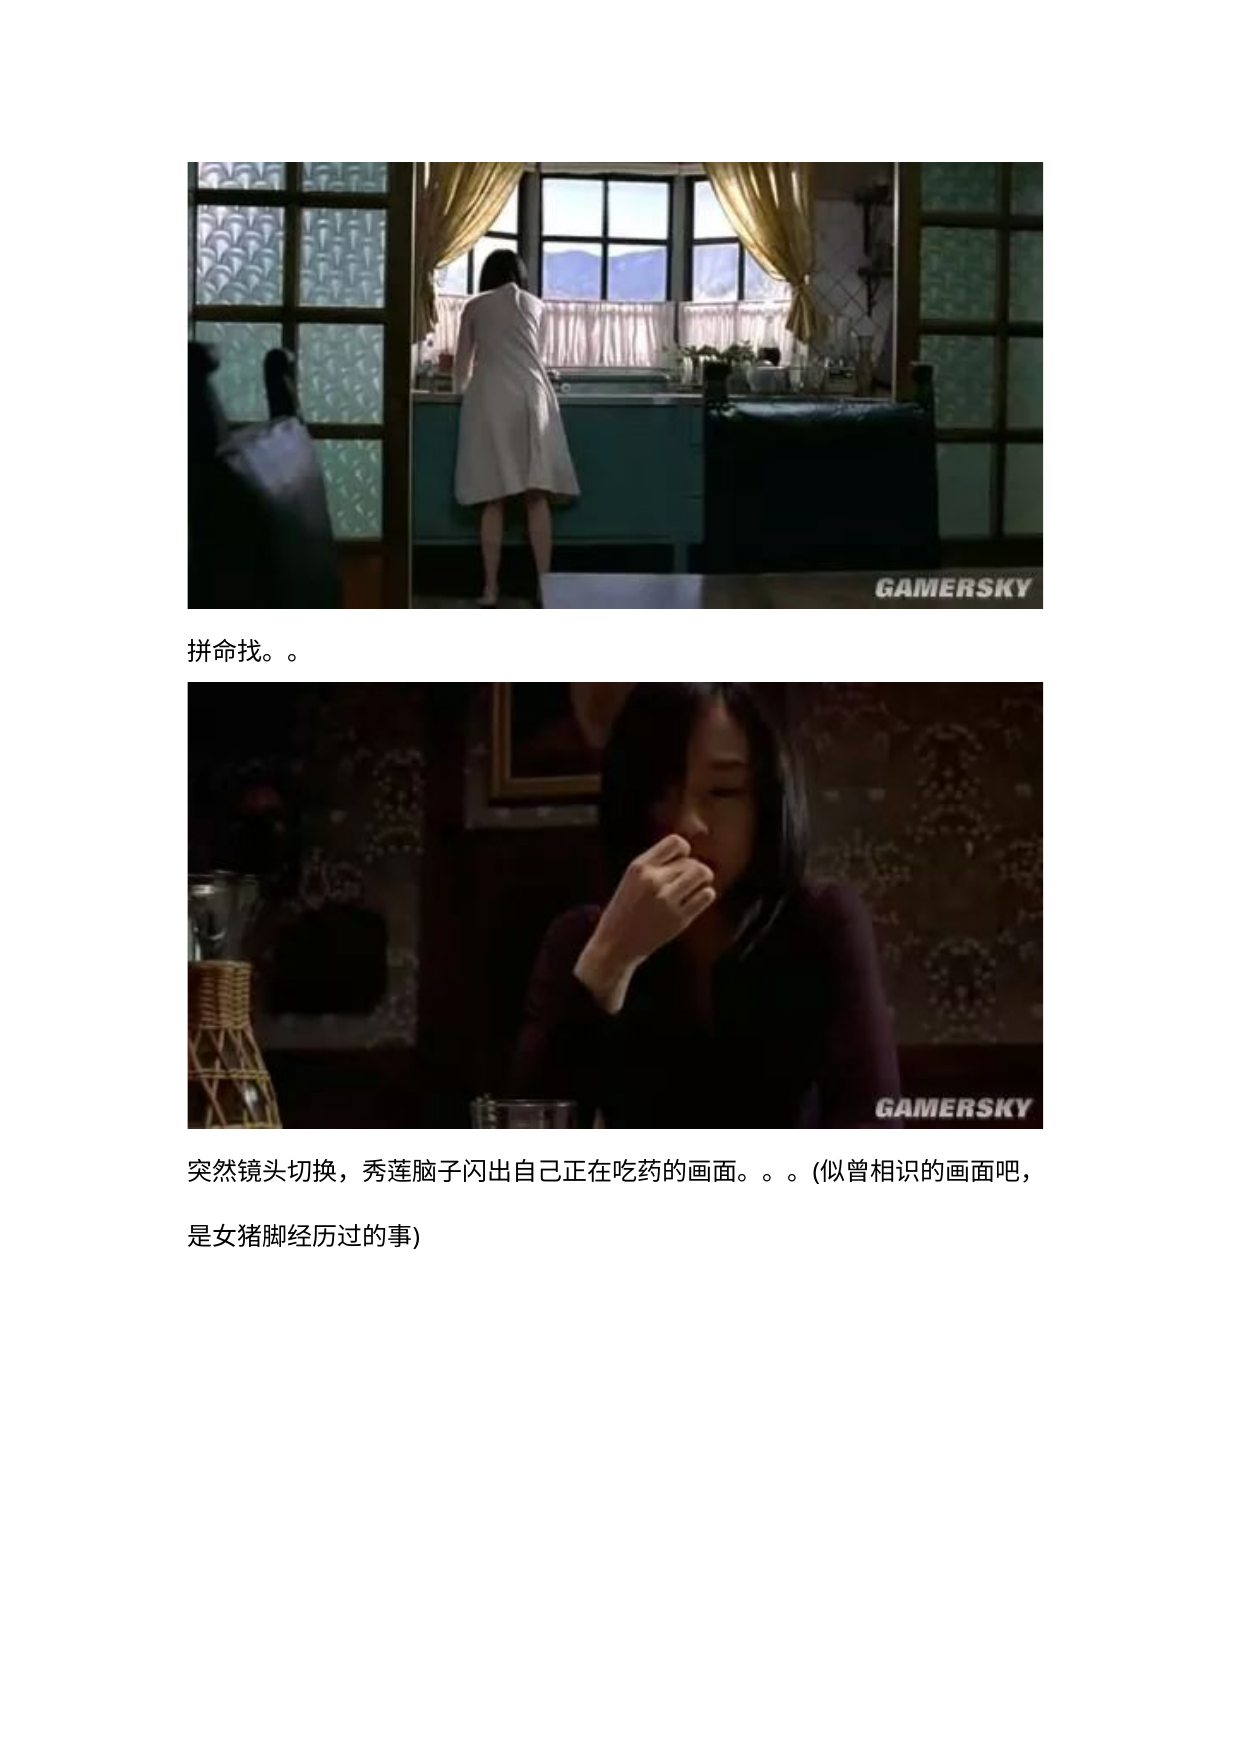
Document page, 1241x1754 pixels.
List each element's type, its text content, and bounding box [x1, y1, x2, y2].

picture [187, 162, 1044, 609]
text 突然镜头切换，秀莲脑子闪出自己正在吃药的画面。。。(似曾相识的画面吧，是女猪脚经历过的事) [187, 1137, 1053, 1267]
picture [187, 682, 1044, 1129]
text 拼命找。。 [187, 617, 1053, 682]
